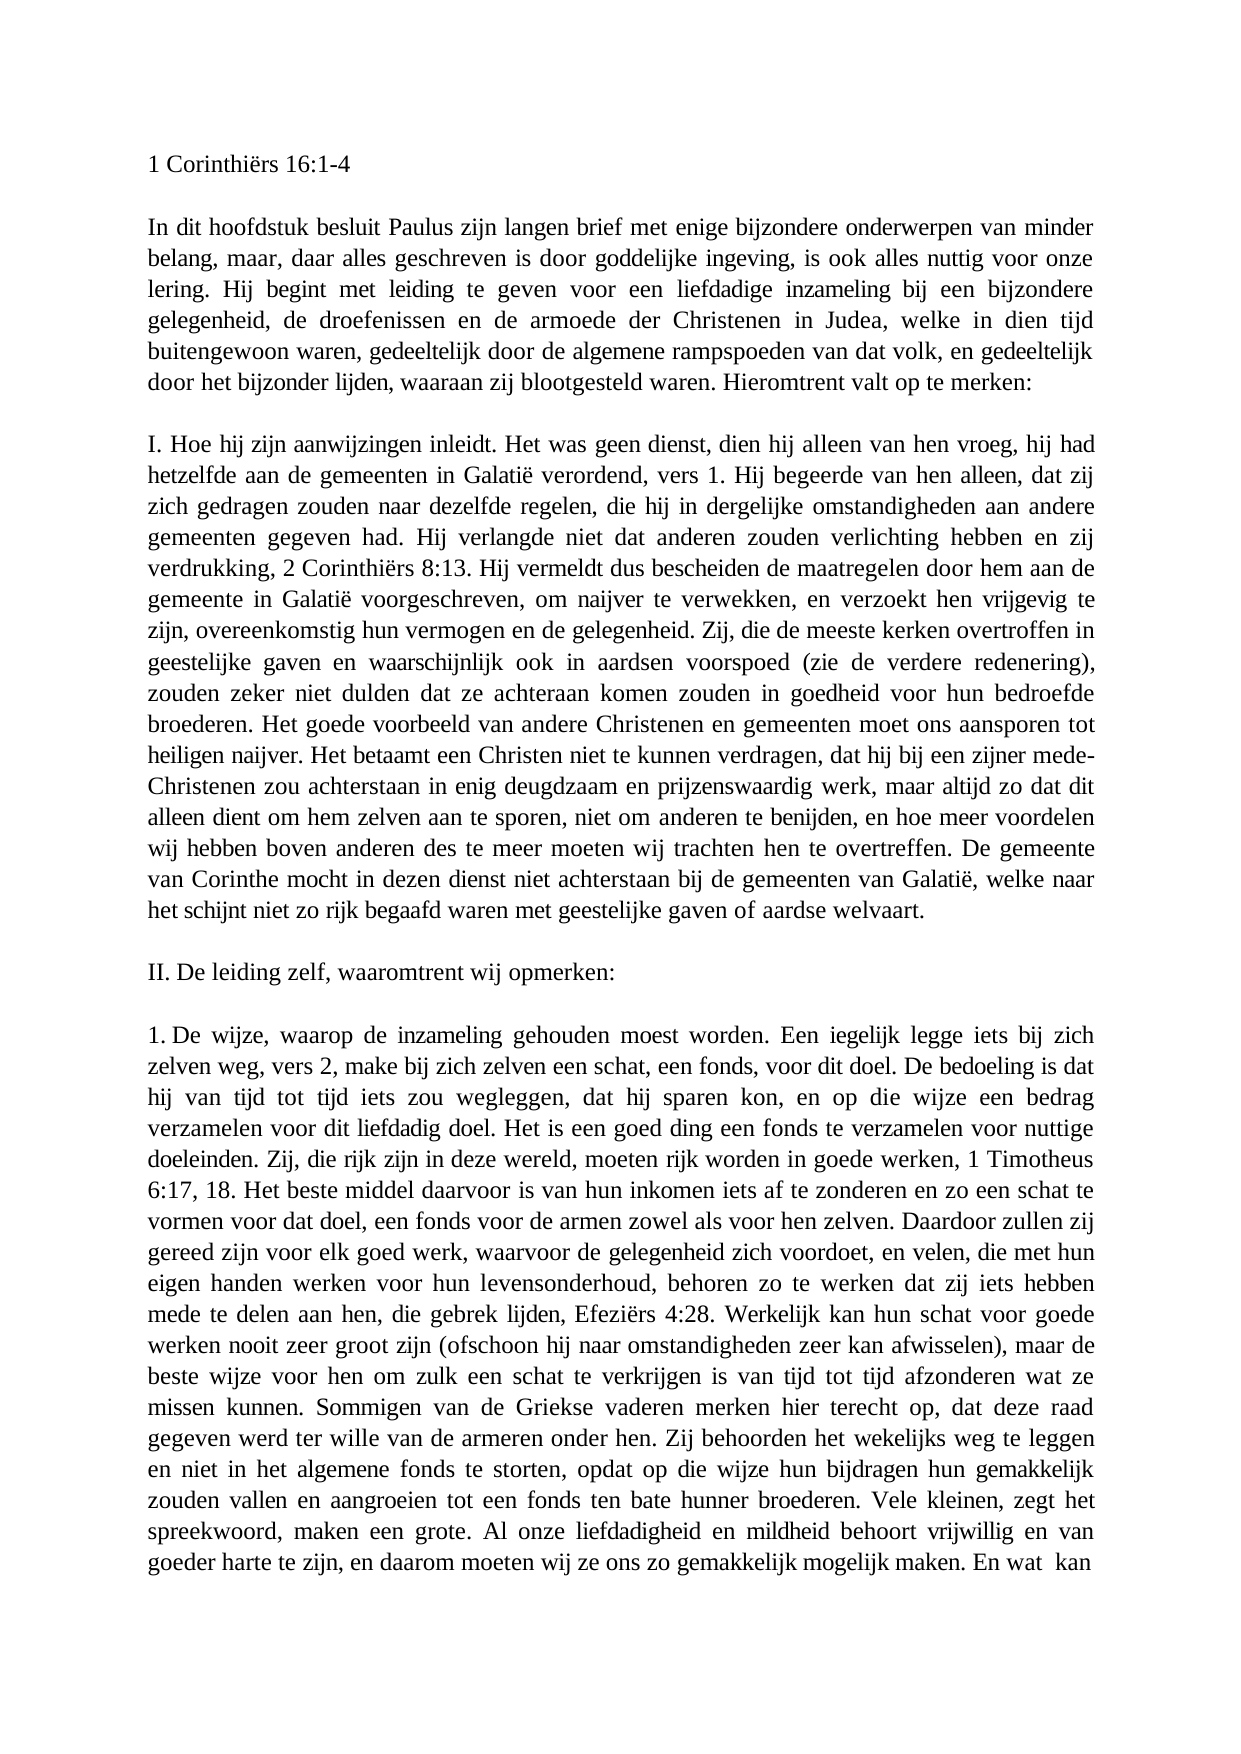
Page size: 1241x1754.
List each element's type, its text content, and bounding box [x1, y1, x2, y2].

list De leiding zelf, waaromtrent wij opmerken: [147, 957, 1107, 986]
text 1 Corinthiërs 16:1-4 [147, 149, 1107, 178]
list Hoe hij zijn aanwijzingen inleidt. Het was geen dienst, dien hij alleen van hen vroeg, hij had hetzelfde aan de gemeenten in Galatië verordend, vers 1. Hij begeerde van hen alleen, dat zij zich gedragen zouden naar dezelfde regelen, die hij in dergelijke omstandigheden aan andere gemeenten gegeven had. Hij verlangde niet dat anderen zouden verlichting hebben en zij verdrukking, 2 Corinthiërs 8:13. Hij vermeldt dus bescheiden de maatregelen door hem aan de gemeente in Galatië voorgeschreven, om naijver te verwekken, en verzoekt hen vrijgevig te zijn, overeenkomstig hun vermogen en de gelegenheid. Zij, die de meeste kerken overtroffen in geestelijke gaven en waarschijnlijk ook in aardsen voorspoed (zie de verdere redenering), zouden zeker niet dulden dat ze achteraan komen zouden in goedheid voor hun bedroefde broederen. Het goede voorbeeld van andere Christenen en gemeenten moet ons aansporen tot heiligen naijver. Het betaamt een Christen niet te kunnen verdragen, dat hij bij een zijner mede-Christenen zou achterstaan in enig deugdzaam en prijzenswaardig werk, maar altijd zo dat dit alleen dient om hem zelven aan te sporen, niet om anderen te benijden, en hoe meer voordelen wij hebben boven anderen des te meer moeten wij trachten hen te overtreffen. De gemeente van Corinthe mocht in dezen dienst niet achterstaan bij de gemeenten van Galatië, welke naar het schijnt niet zo rijk begaafd waren met geestelijke gaven of aardse welvaart. [147, 429, 1095, 924]
text In dit hoofdstuk besluit Paulus zijn langen brief met enige bijzondere onderwerpen van minder belang, maar, daar alles geschreven is door goddelijke ingeving, is ook alles nuttig voor onze lering. Hij begint met leiding te geven voor een liefdadige inzameling bij een bijzondere gelegenheid, de droefenissen en de armoede der Christenen in Judea, welke in dien tijd buitengewoon waren, gedeeltelijk door de algemene rampspoeden van dat volk, en gedeeltelijk door het bijzonder lijden, waaraan zij blootgesteld waren. Hieromtrent valt op te merken: [147, 212, 1094, 396]
list De wijze, waarop de inzameling gehouden moest worden. Een iegelijk legge iets bij zich zelven weg, vers 2, make bij zich zelven een schat, een fonds, voor dit doel. De bedoeling is dat hij van tijd tot tijd iets zou wegleggen, dat hij sparen kon, en op die wijze een bedrag verzamelen voor dit liefdadig doel. Het is een goed ding een fonds te verzamelen voor nuttige doeleinden. Zij, die rijk zijn in deze wereld, moeten rijk worden in goede werken, 1 Timotheus 6:17, 18. Het beste middel daarvoor is van hun inkomen iets af te zonderen en zo een schat te vormen voor dat doel, een fonds voor de armen zowel als voor hen zelven. Daardoor zullen zij gereed zijn voor elk goed werk, waarvoor de gelegenheid zich voordoet, en velen, die met hun eigen handen werken voor hun levensonderhoud, behoren zo te werken dat zij iets hebben mede te delen aan hen, die gebrek lijden, Efeziërs 4:28. Werkelijk kan hun schat voor goede werken nooit zeer groot zijn (ofschoon hij naar omstandigheden zeer kan afwisselen), maar de beste wijze voor hen om zulk een schat te verkrijgen is van tijd tot tijd afzonderen wat ze missen kunnen. Sommigen van de Griekse vaderen merken hier terecht op, dat deze raad gegeven werd ter wille van de armeren onder hen. Zij behoorden het wekelijks weg te leggen en niet in het algemene fonds te storten, opdat op die wijze hun bijdragen hun gemakkelijk zouden vallen en aangroeien tot een fonds ten bate hunner broederen. Vele kleinen, zegt het spreekwoord, maken een grote. Al onze liefdadigheid en mildheid behoort vrijwillig en van goeder harte te zijn, en daarom moeten wij ze ons zo gemakkelijk mogelijk maken. En wat kan [147, 1020, 1095, 1576]
